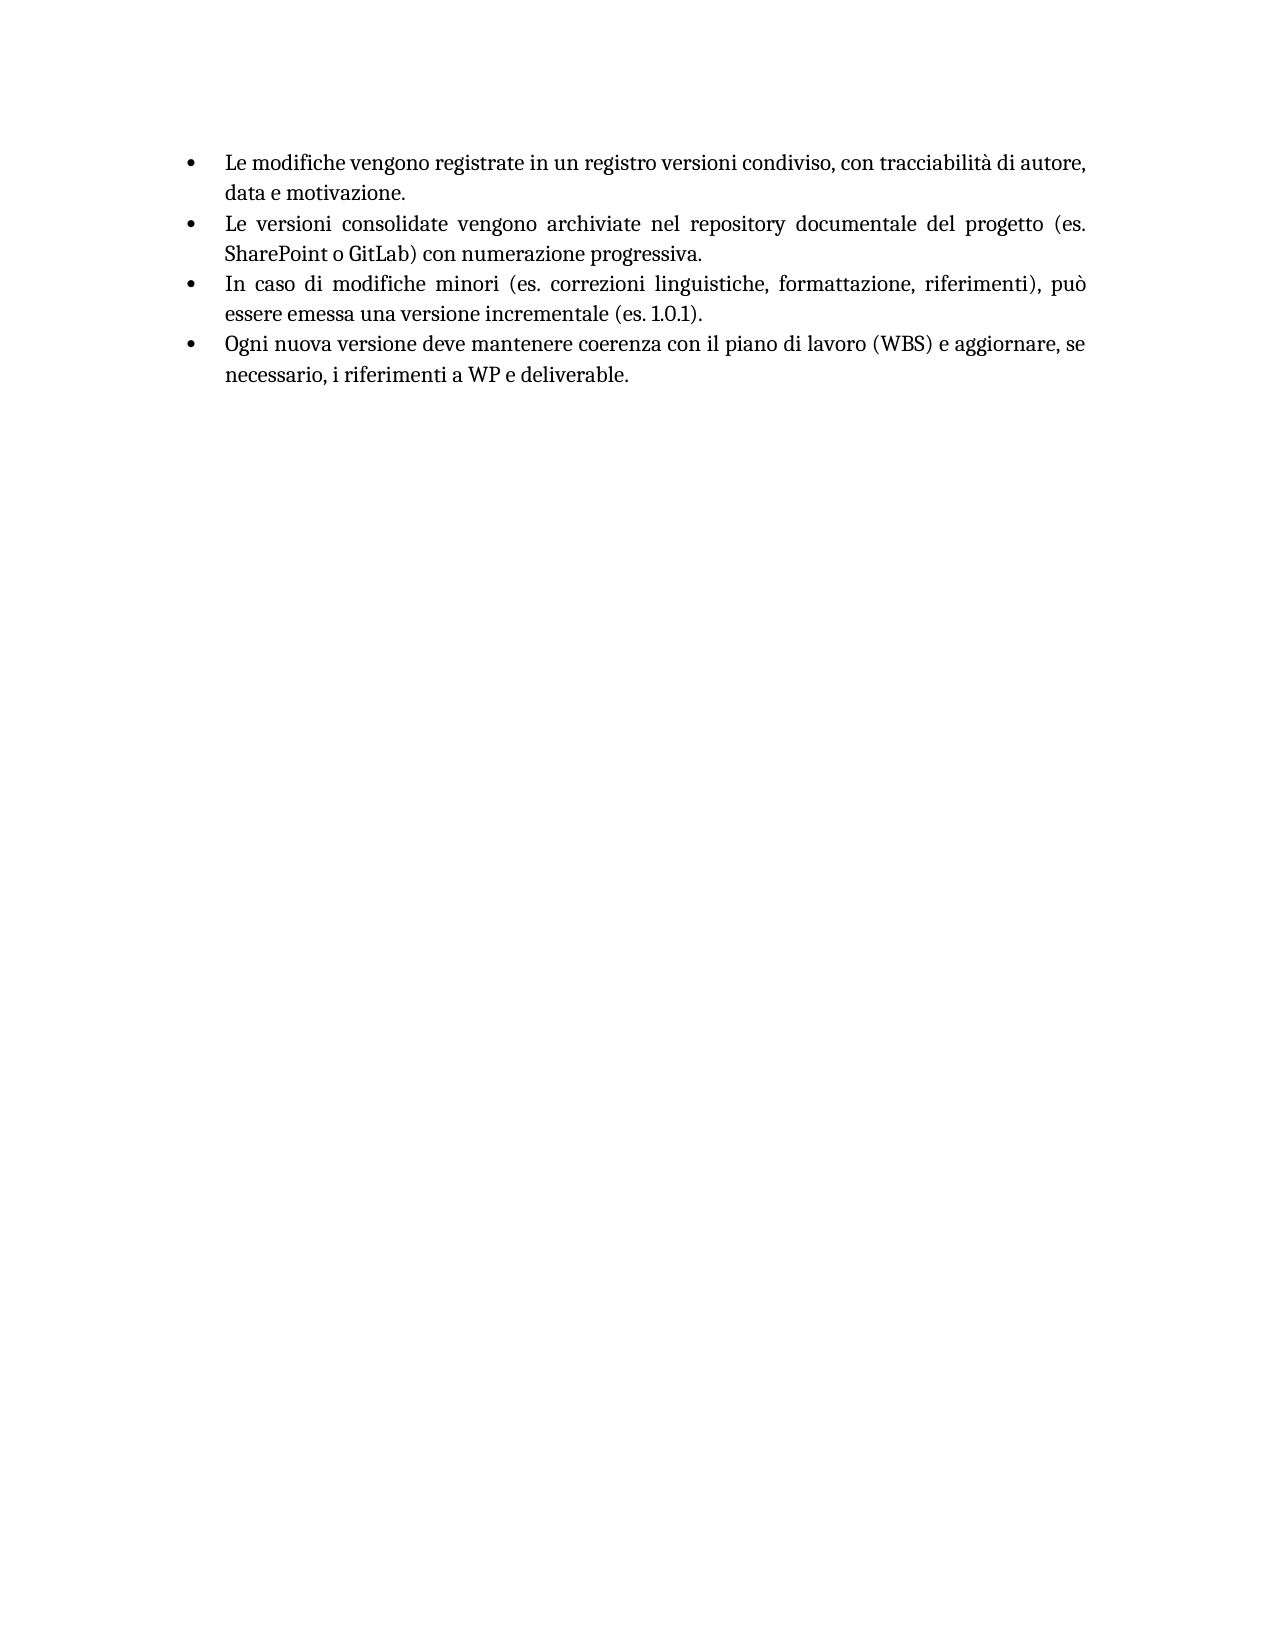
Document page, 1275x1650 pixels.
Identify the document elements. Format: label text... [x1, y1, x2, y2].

list Ogni nuova versione deve mantenere coerenza con il piano di lavoro (WBS) e aggiornare, se necessario, i riferimenti a WP e deliverable. [187, 331, 1087, 388]
list Le modifiche vengono registrate in un registro versioni condiviso, con tracciabilità di autore, data e motivazione. [187, 150, 1087, 207]
list Le versioni consolidate vengono archiviate nel repository documentale del progetto (es. SharePoint o GitLab) con numerazione progressiva. [187, 210, 1087, 267]
list In caso di modifiche minori (es. correzioni linguistiche, formattazione, riferimenti), può essere emessa una versione incrementale (es. 1.0.1). [187, 271, 1087, 327]
